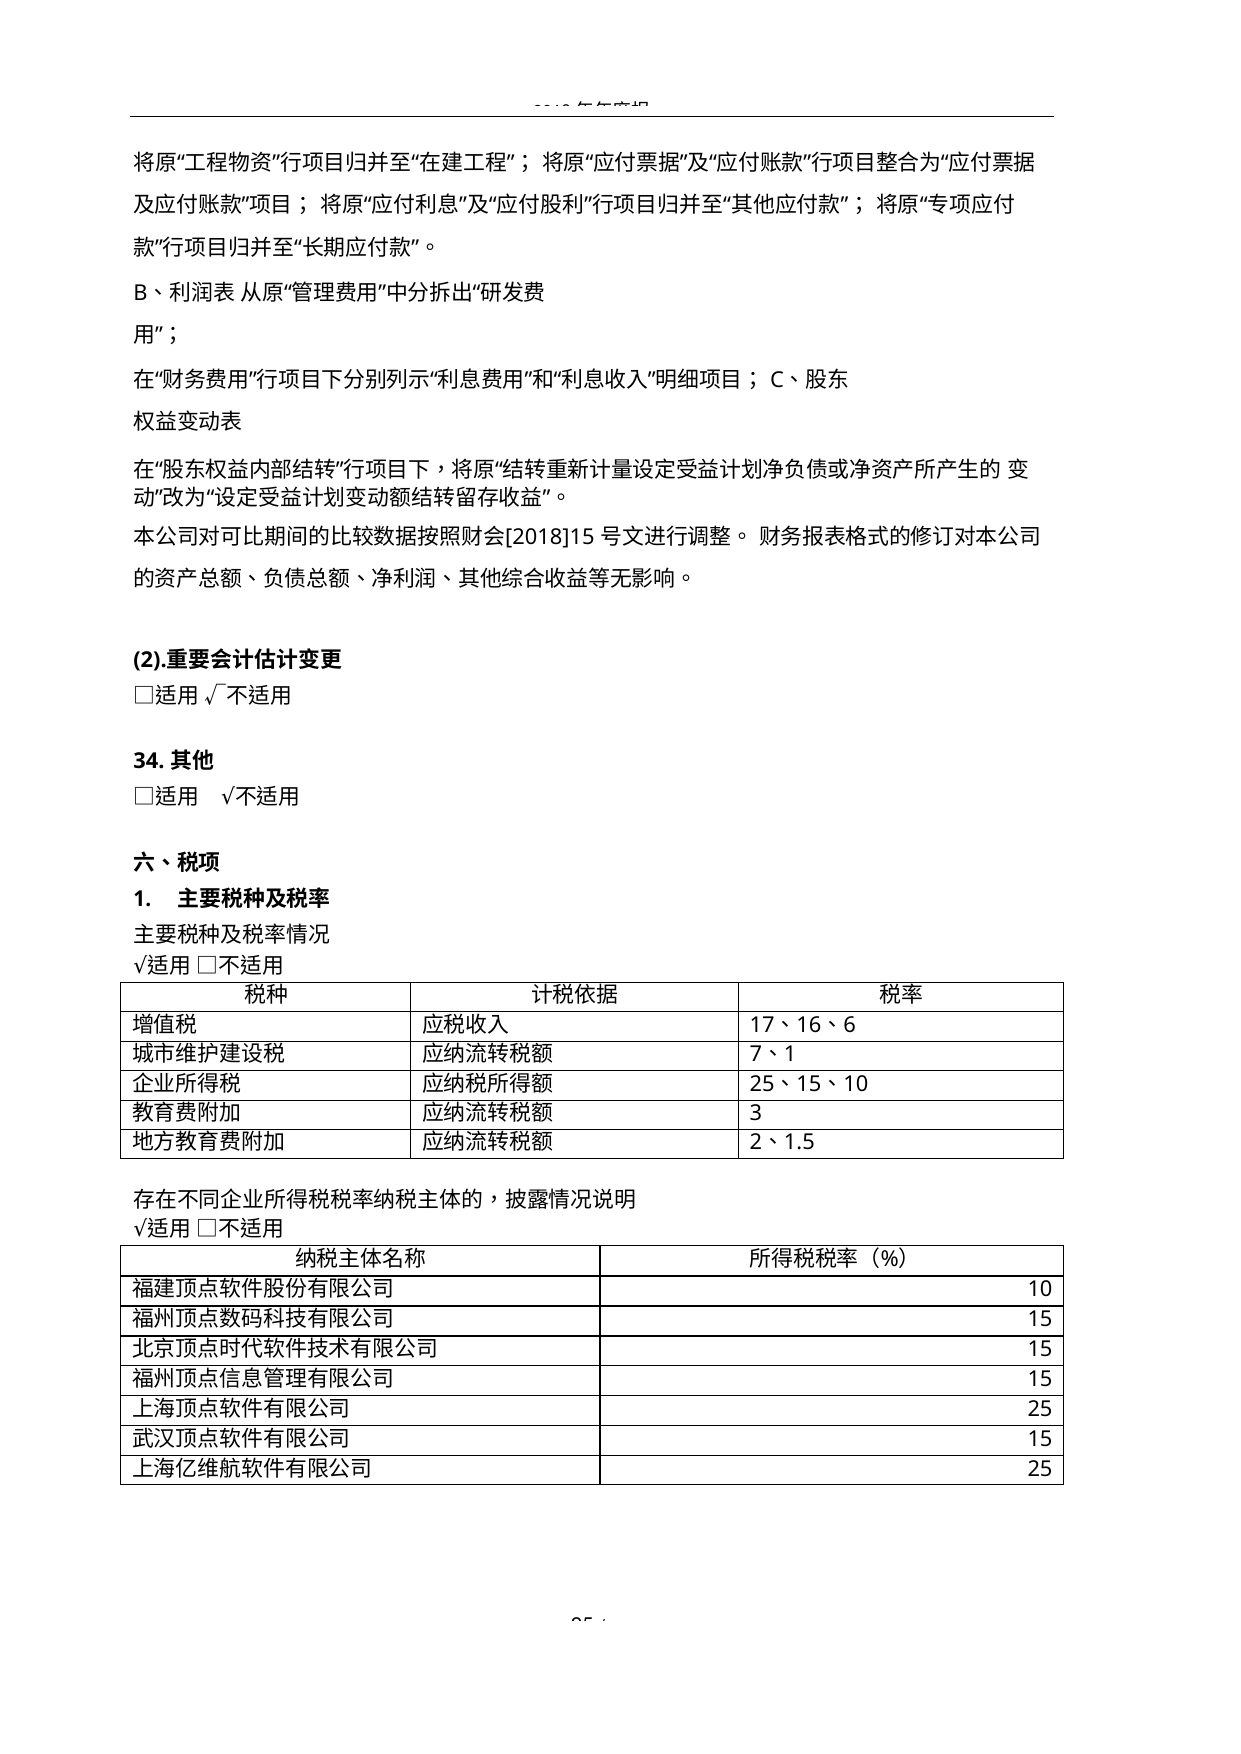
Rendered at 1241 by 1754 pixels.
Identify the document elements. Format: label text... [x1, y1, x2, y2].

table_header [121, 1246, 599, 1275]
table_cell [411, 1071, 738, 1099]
text B、利润表 从原“管理费用”中分拆出“研发费用”； [133, 277, 589, 349]
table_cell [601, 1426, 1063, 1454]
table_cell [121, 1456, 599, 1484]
text √适用 □不适用 [133, 954, 1054, 978]
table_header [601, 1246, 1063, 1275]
text √适用 □不适用 [133, 1213, 1054, 1242]
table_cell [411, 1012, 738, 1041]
text 存在不同企业所得税税率纳税主体的，披露情况说明 [133, 1185, 1054, 1213]
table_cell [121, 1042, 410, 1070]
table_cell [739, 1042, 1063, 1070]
subtitle (2).重要会计估计变更 [133, 644, 1054, 674]
subtitle 六、税项 [133, 847, 1054, 876]
text 在“财务费用”行项目下分别列示“利息费用”和“利息收入”明细项目； C、股东权益变动表 [133, 364, 859, 436]
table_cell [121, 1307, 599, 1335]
text 1. 主要税种及税率 主要税种及税率情况 [133, 882, 332, 948]
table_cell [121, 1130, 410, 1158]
subtitle 34. 其他 [133, 745, 1054, 775]
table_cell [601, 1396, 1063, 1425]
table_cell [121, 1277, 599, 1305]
text □适用 √不适用 [133, 680, 1054, 709]
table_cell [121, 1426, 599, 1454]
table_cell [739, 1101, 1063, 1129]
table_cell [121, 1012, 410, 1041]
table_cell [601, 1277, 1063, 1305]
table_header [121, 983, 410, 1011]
text □适用 √不适用 [133, 781, 1054, 811]
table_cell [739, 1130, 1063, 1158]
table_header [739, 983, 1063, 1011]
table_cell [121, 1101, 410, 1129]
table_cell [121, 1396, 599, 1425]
text 将原“工程物资”行项目归并至“在建工程”； 将原“应付票据”及“应付账款”行项目整合为“应付票据及应付账款”项目； 将原“应付利息”及“应付股利”行项目归并至“其他应付款”； 将原“专项应付款”行项目归并至“长期应付款”。 [133, 147, 1054, 262]
text 在“股东权益内部结转”行项目下，将原“结转重新计量设定受益计划净负债或净资产所产生的 变动”改为“设定受益计划变动额结转留存收益”。 [133, 454, 1054, 511]
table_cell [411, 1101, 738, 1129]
text 本公司对可比期间的比较数据按照财会[2018]15 号文进行调整。 财务报表格式的修订对本公司的资产总额、负债总额、净利润、其他综合收益等无影响。 [133, 521, 1054, 593]
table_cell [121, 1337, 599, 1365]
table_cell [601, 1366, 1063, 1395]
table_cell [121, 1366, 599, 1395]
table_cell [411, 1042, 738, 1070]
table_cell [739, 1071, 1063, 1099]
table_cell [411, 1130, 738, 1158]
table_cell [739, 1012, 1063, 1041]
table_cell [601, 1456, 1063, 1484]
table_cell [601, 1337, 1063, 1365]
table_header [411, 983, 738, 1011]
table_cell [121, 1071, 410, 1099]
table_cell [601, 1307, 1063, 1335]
